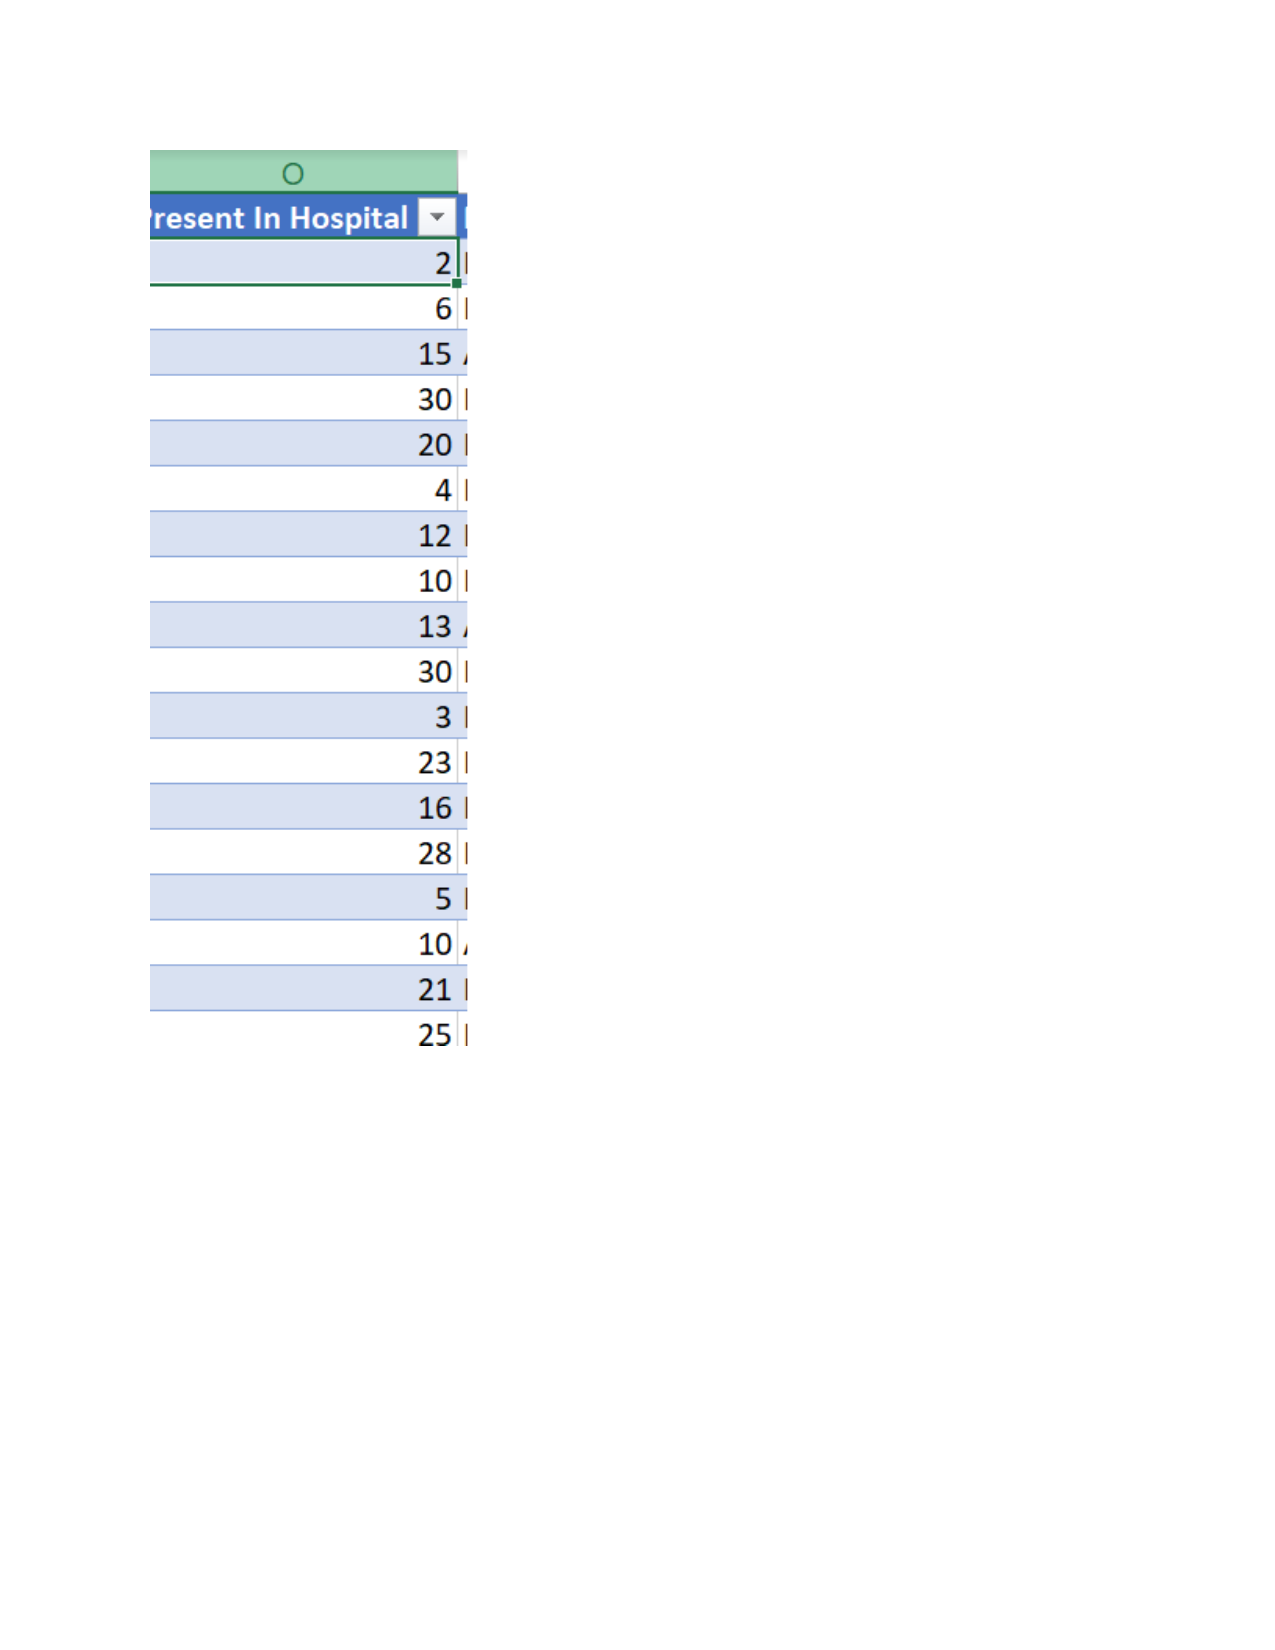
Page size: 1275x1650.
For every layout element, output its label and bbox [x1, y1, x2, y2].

picture [150, 150, 468, 1046]
